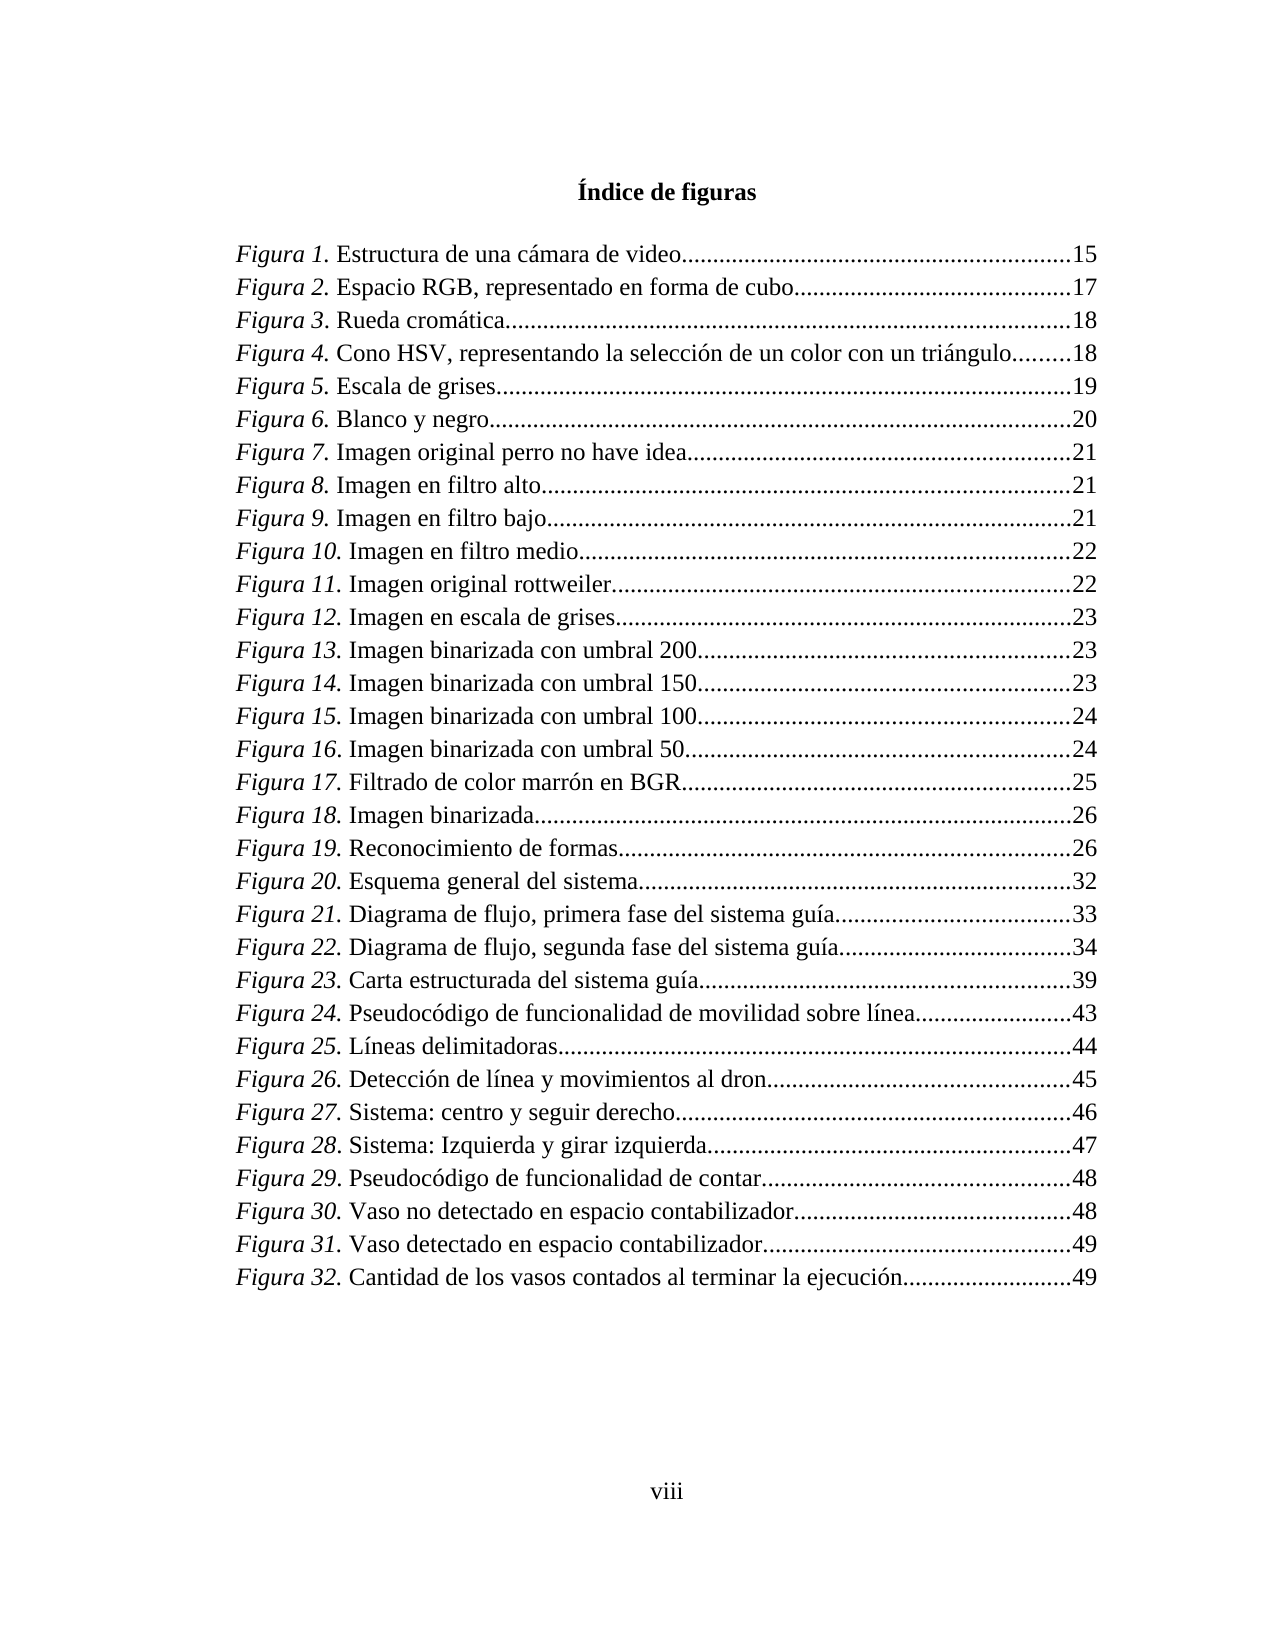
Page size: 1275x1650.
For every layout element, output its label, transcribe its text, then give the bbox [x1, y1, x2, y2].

text Figura 29. Pseudocódigo de funcionalidad de contar. 48 [236, 1163, 1098, 1192]
text Figura 4. Cono HSV, representando la selección de un color con un triángulo. 18 [236, 338, 1098, 367]
text Figura 14. Imagen binarizada con umbral 150. 23 [236, 668, 1098, 697]
text Figura 2. Espacio RGB, representado en forma de cubo. 17 [236, 272, 1098, 301]
text Figura 3. Rueda cromática. 18 [236, 305, 1098, 333]
text Figura 7. Imagen original perro no have idea. 21 [236, 437, 1098, 466]
text Figura 32. Cantidad de los vasos contados al terminar la ejecución. 49 [236, 1262, 1098, 1291]
text Figura 21. Diagrama de flujo, primera fase del sistema guía. 33 [236, 899, 1098, 928]
text Figura 28. Sistema: Izquierda y girar izquierda. 47 [236, 1130, 1098, 1159]
text Figura 1. Estructura de una cámara de video. 15 [236, 239, 1098, 267]
text Figura 12. Imagen en escala de grises. 23 [236, 602, 1098, 631]
text Figura 17. Filtrado de color marrón en BGR. 25 [236, 767, 1098, 796]
text Figura 26. Detección de línea y movimientos al dron. 45 [236, 1064, 1098, 1093]
text Figura 18. Imagen binarizada. 26 [236, 800, 1098, 829]
text Figura 23. Carta estructurada del sistema guía. 39 [236, 965, 1098, 994]
text Figura 13. Imagen binarizada con umbral 200. 23 [236, 635, 1098, 664]
text Figura 19. Reconocimiento de formas. 26 [236, 833, 1098, 862]
text Figura 16. Imagen binarizada con umbral 50. 24 [236, 734, 1098, 763]
text Figura 31. Vaso detectado en espacio contabilizador. 49 [236, 1229, 1098, 1258]
text Figura 8. Imagen en filtro alto. 21 [236, 470, 1098, 499]
text Figura 6. Blanco y negro. 20 [236, 404, 1098, 433]
text Figura 15. Imagen binarizada con umbral 100. 24 [236, 701, 1098, 730]
text Figura 5. Escala de grises. 19 [236, 371, 1098, 399]
text Figura 9. Imagen en filtro bajo. 21 [236, 503, 1098, 532]
text Figura 22. Diagrama de flujo, segunda fase del sistema guía. 34 [236, 932, 1098, 961]
text Figura 11. Imagen original rottweiler. 22 [236, 569, 1098, 598]
text Figura 24. Pseudocódigo de funcionalidad de movilidad sobre línea. 43 [236, 998, 1098, 1027]
text Figura 10. Imagen en filtro medio. 22 [236, 536, 1098, 565]
text Figura 30. Vaso no detectado en espacio contabilizador. 48 [236, 1196, 1098, 1225]
text Figura 20. Esquema general del sistema. 32 [236, 866, 1098, 895]
text Figura 25. Líneas delimitadoras. 44 [236, 1031, 1098, 1060]
subtitle Índice de figuras [236, 177, 1098, 206]
text Figura 27. Sistema: centro y seguir derecho. 46 [236, 1097, 1098, 1126]
